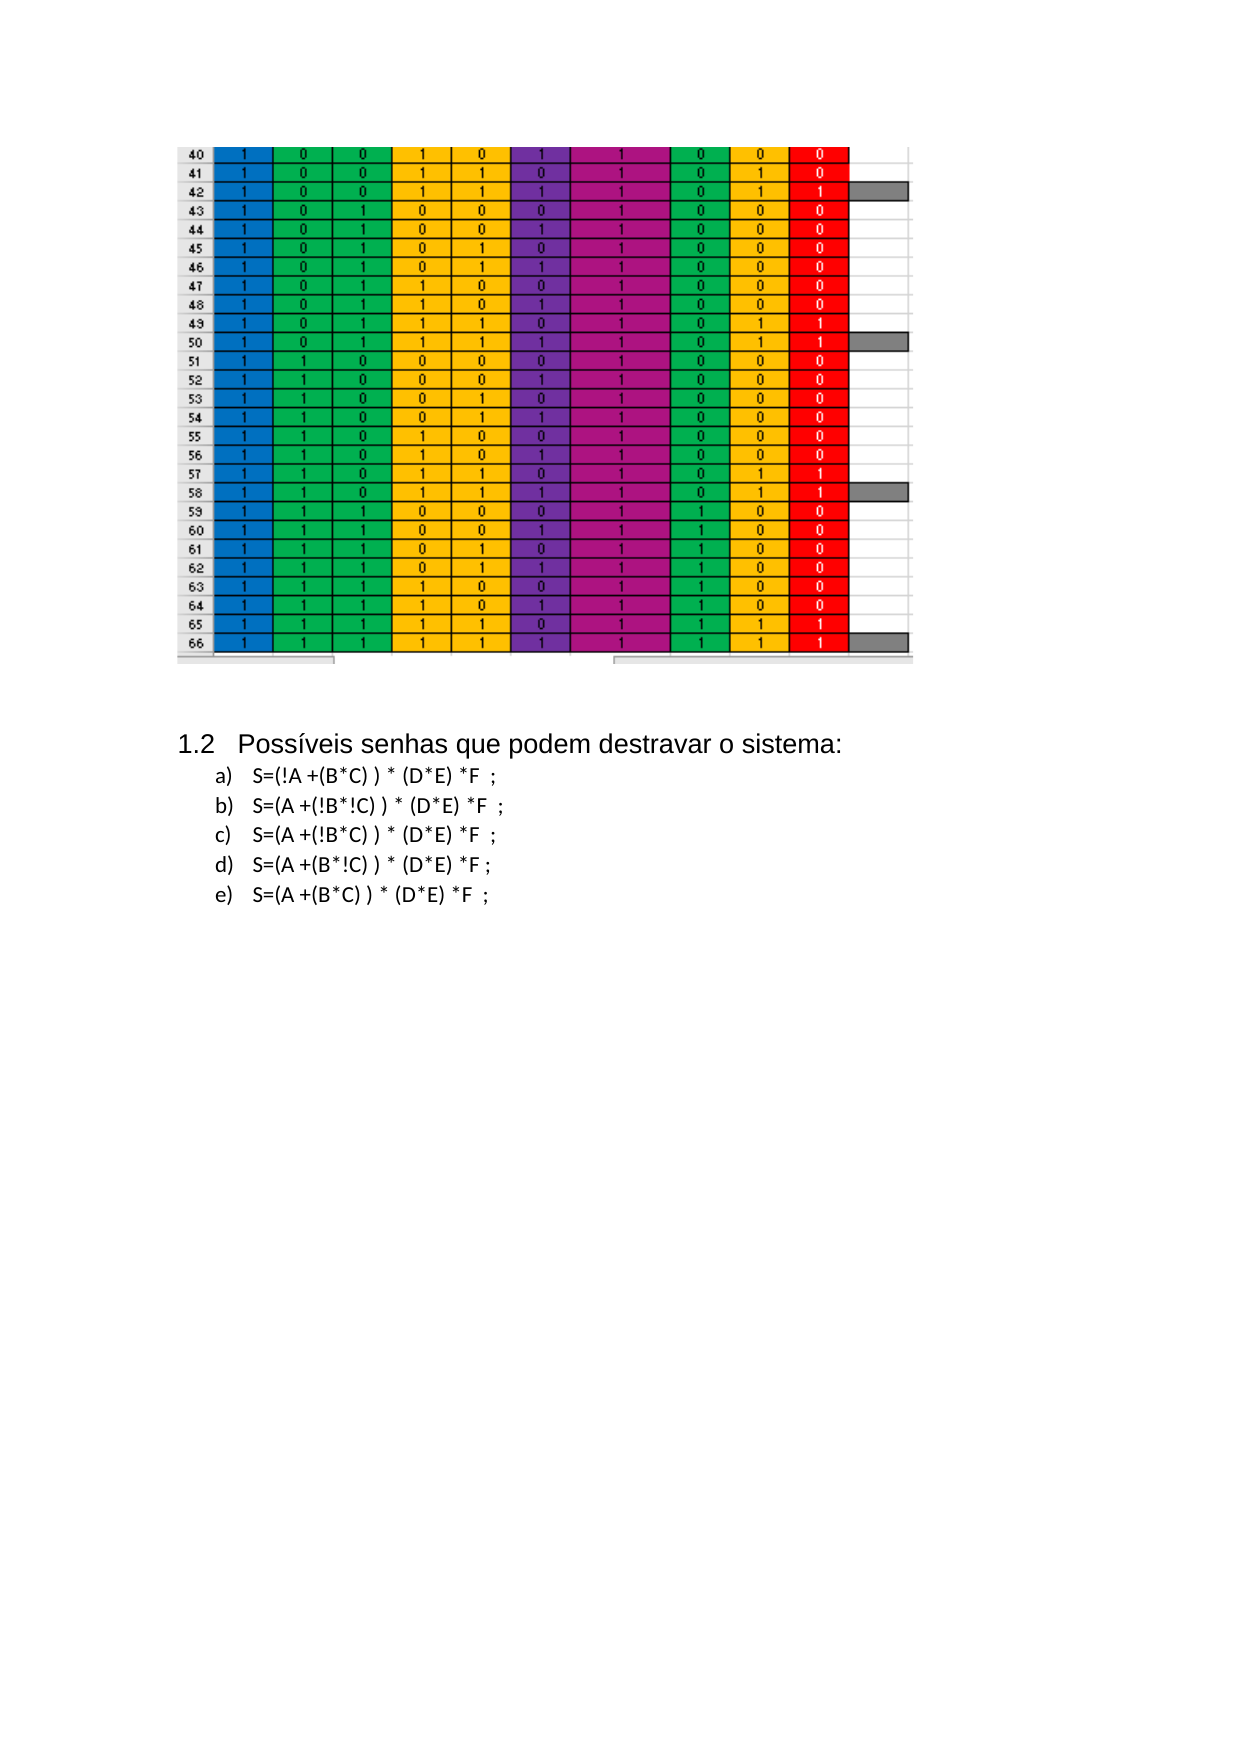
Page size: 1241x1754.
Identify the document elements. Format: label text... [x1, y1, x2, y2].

list S=(A +(B*C) ) * (D*E) *F ; [215, 880, 1063, 908]
list S=(!A +(B*C) ) * (D*E) *F ; [215, 761, 1063, 789]
list S=(A +(!B*C) ) * (D*E) *F ; [215, 820, 1063, 848]
list S=(A +(B*!C) ) * (D*E) *F ; [215, 850, 1063, 878]
subtitle Possíveis senhas que podem destravar o sistema: [177, 728, 1063, 759]
picture [177, 147, 914, 664]
list S=(A +(!B*!C) ) * (D*E) *F ; [215, 791, 1063, 819]
